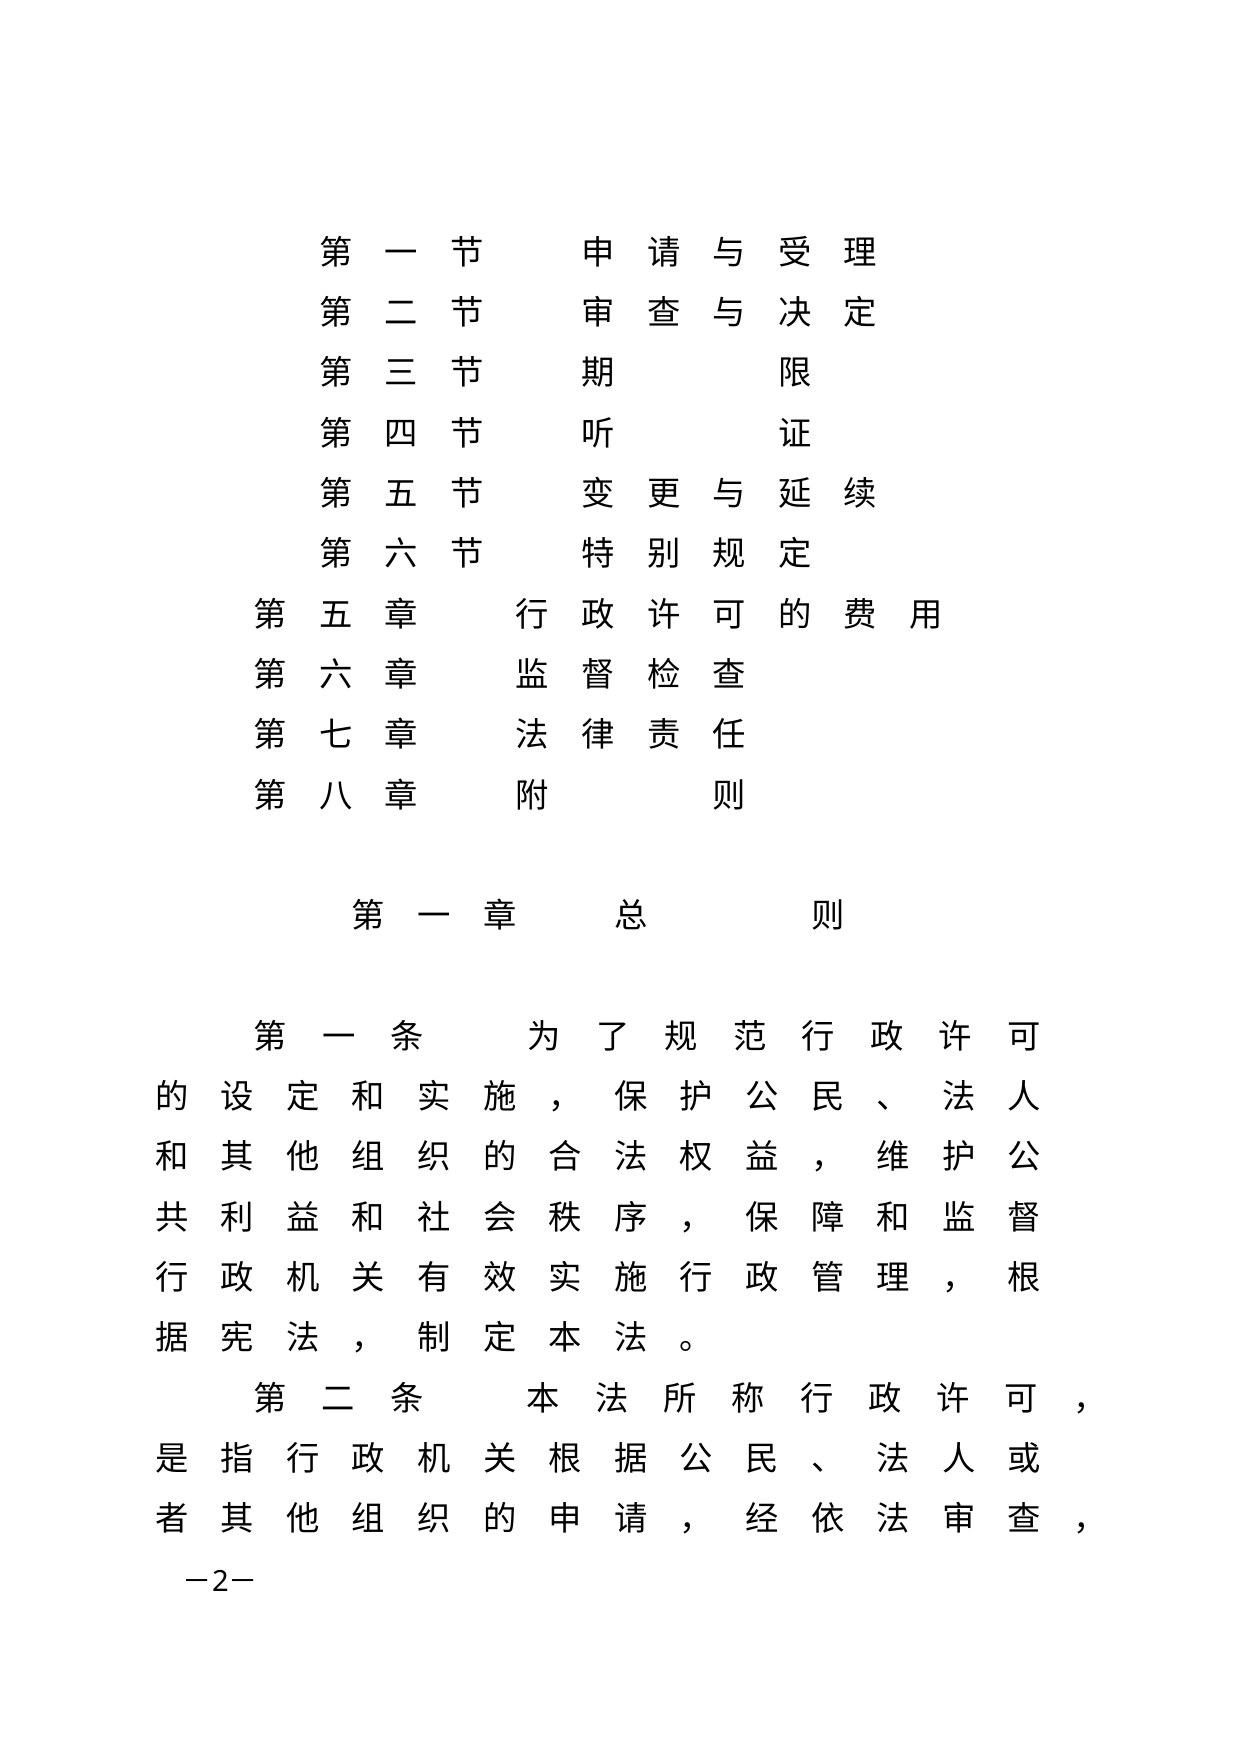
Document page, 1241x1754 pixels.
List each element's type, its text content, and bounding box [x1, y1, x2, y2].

text 第七章 法律责任 [221, 702, 1073, 762]
text 第三节 期 限 [286, 340, 1073, 400]
text 第四节 听 证 [286, 400, 1073, 461]
text 第二节 审查与决定 [286, 280, 1073, 340]
text 第一章 总 则 [155, 883, 1073, 943]
text 第二条 本法所称行政许可，是指行政机关根据公民、法人或者其他组织的申请，经依法审查，准予其从事特定活动的行为。 [155, 1365, 1073, 1546]
text 第五节 变更与延续 [286, 461, 1073, 521]
text 第六节 特别规定 [286, 521, 1073, 581]
text 第六章 监督检查 [221, 642, 1073, 702]
text 第一条 为了规范行政许可的设定和实施，保护公民、法人和其他组织的合法权益，维护公共利益和社会秩序，保障和监督行政机关有效实施行政管理，根据宪法，制定本法。 [155, 1003, 1073, 1365]
text 第一节 申请与受理 [286, 219, 1073, 280]
text 第五章 行政许可的费用 [221, 581, 1073, 642]
text 第八章 附 则 [221, 762, 1073, 823]
